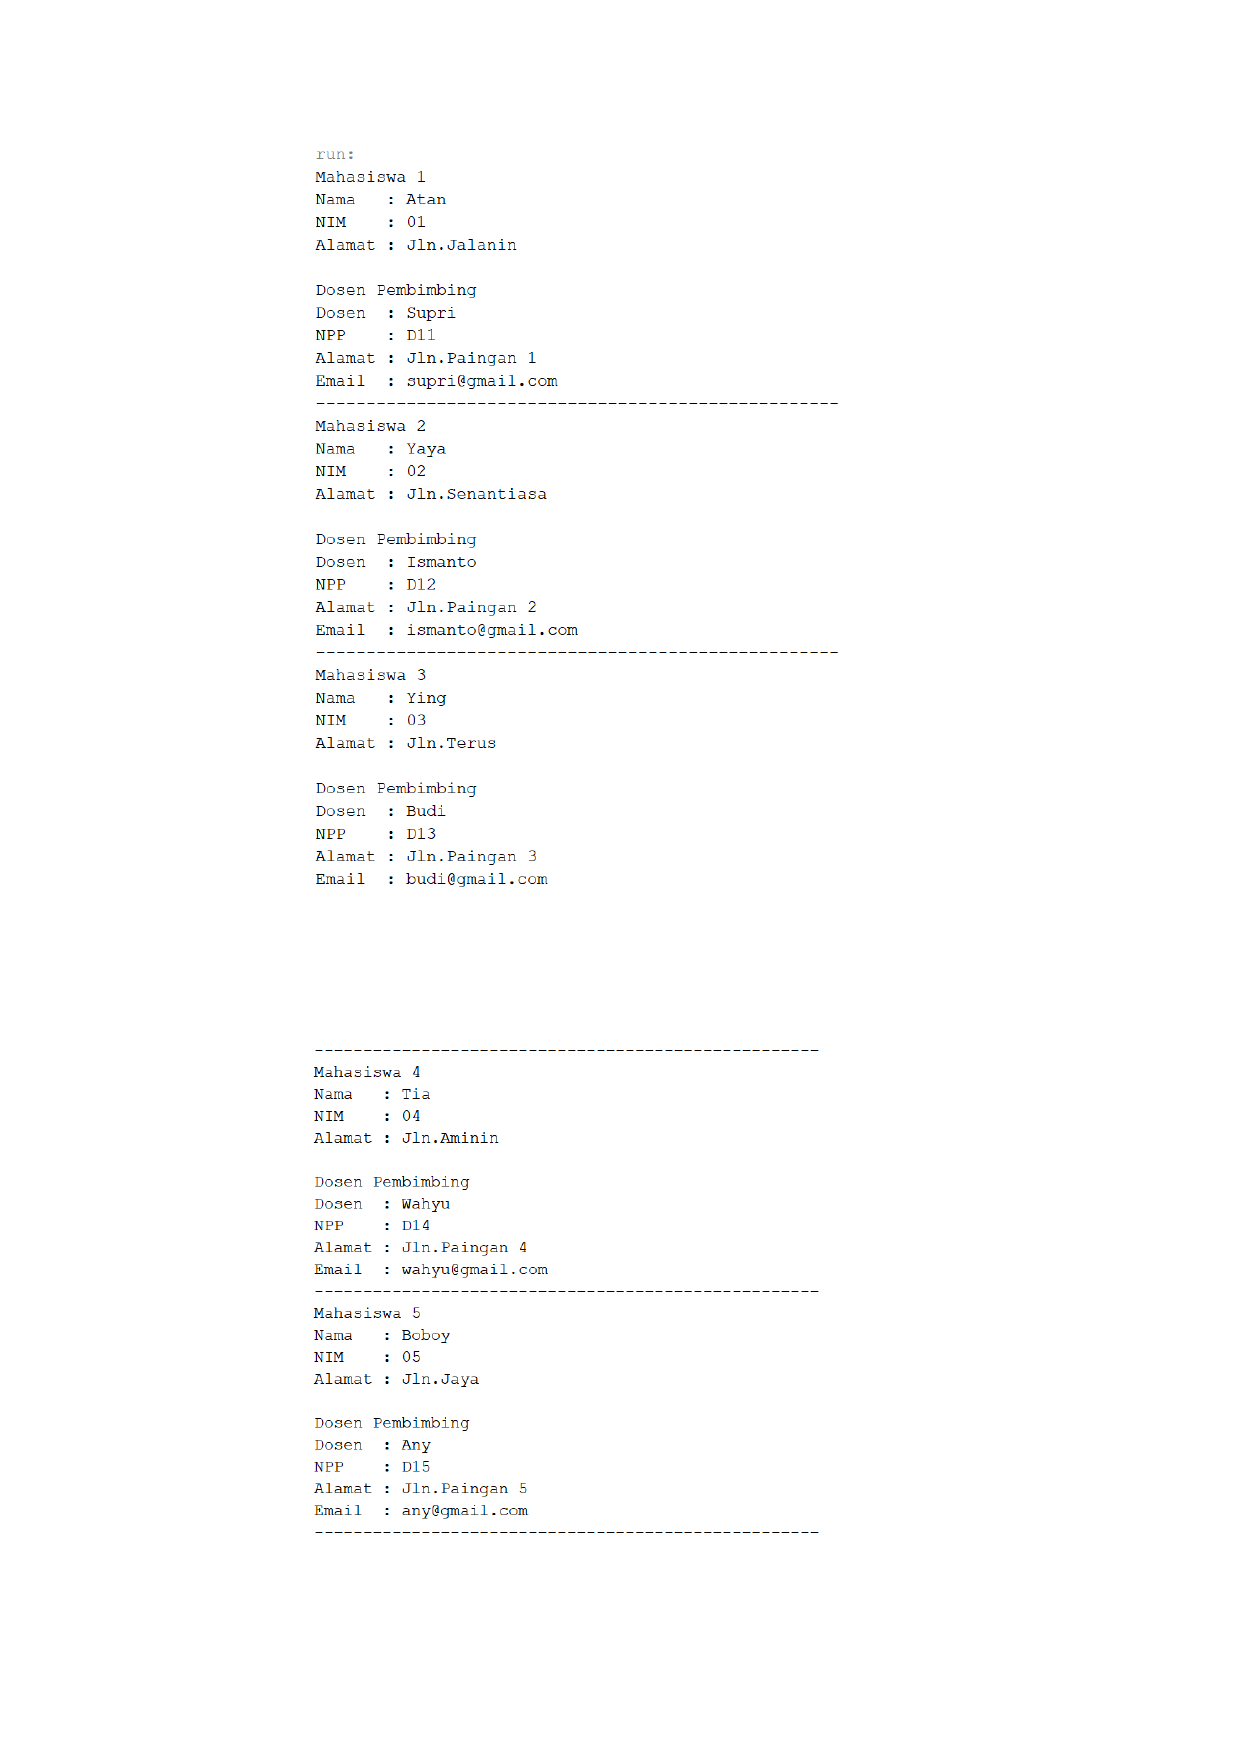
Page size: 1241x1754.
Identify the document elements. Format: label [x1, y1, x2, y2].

picture [301, 141, 864, 897]
picture [305, 1040, 849, 1540]
